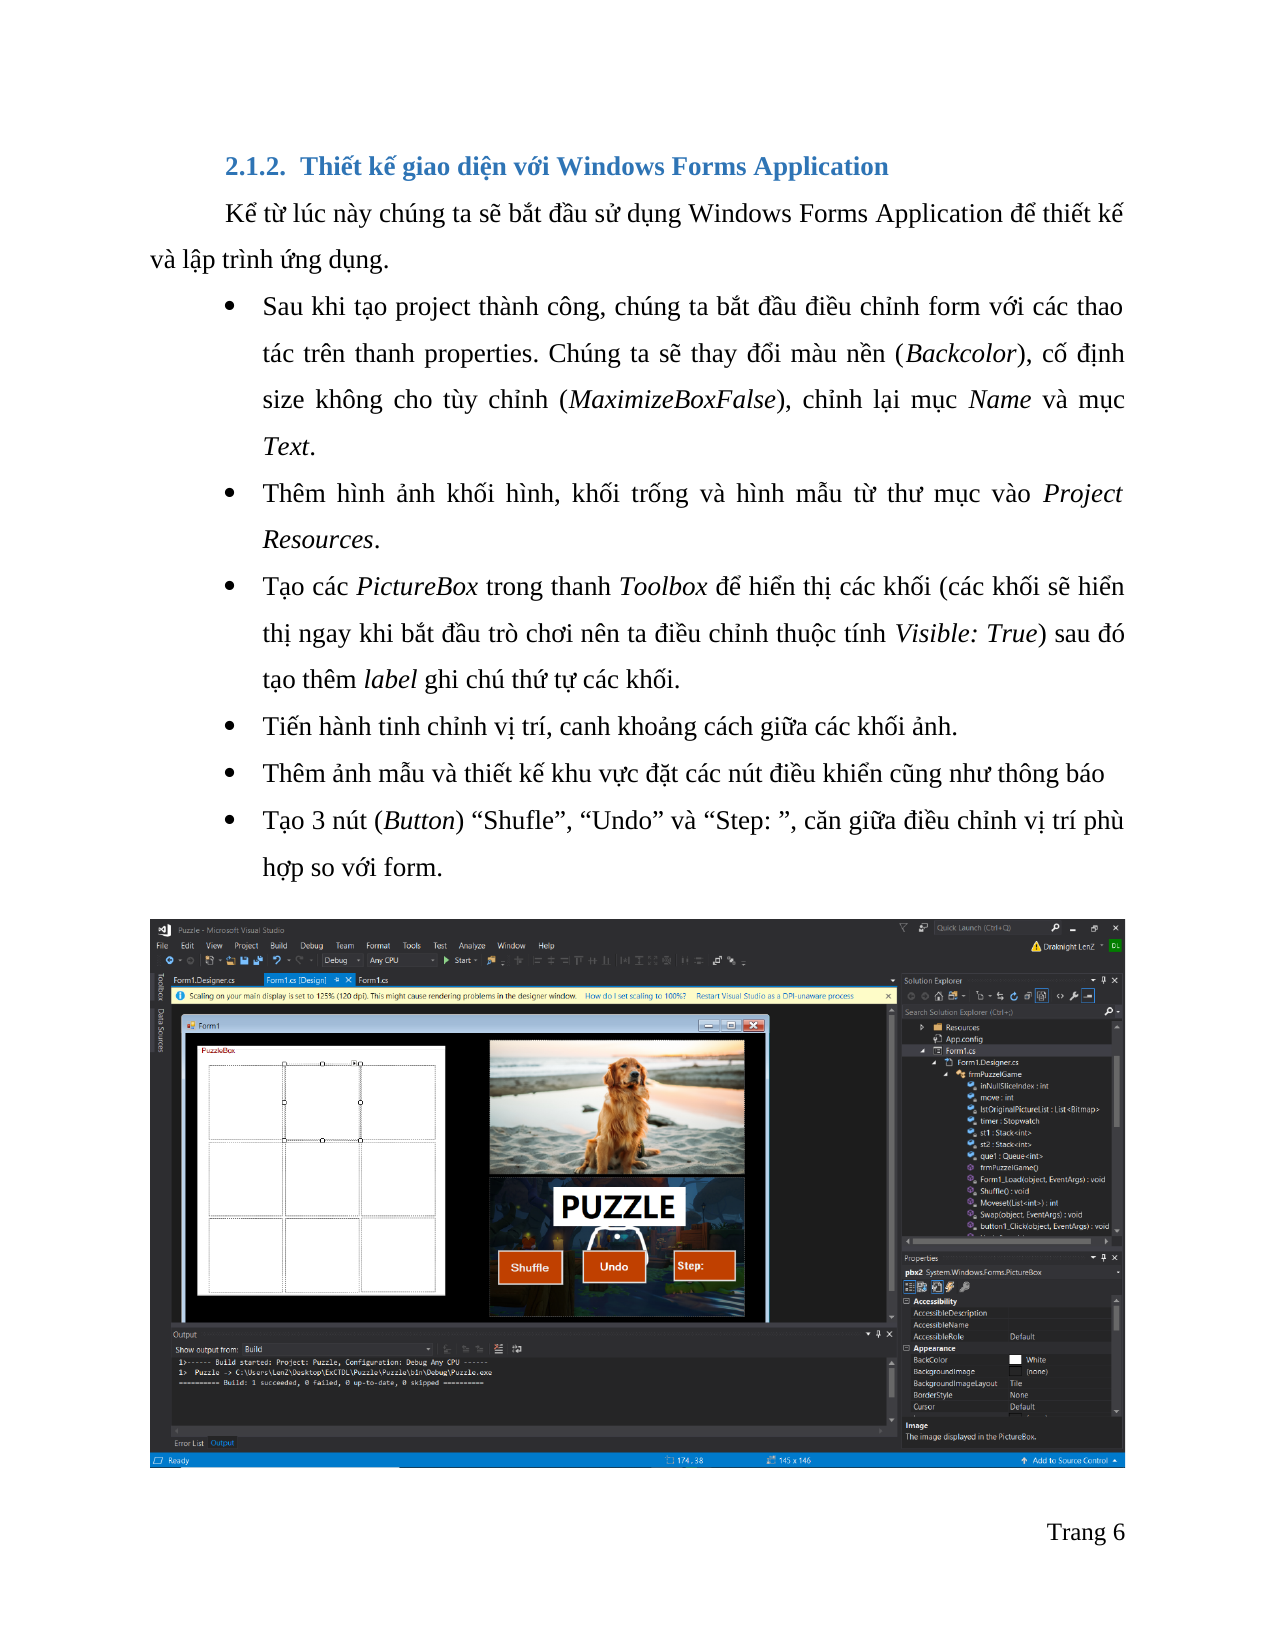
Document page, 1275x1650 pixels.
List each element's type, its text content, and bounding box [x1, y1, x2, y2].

picture [150, 919, 1125, 1468]
list Tạo 3 nút (Button) “Shufle”, “Undo” và “Step: ”, căn giữa điều chỉnh vị trí phù hợp so với form. [225, 804, 1125, 882]
list Thêm hình ảnh khối hình, khối trống và hình mẫu từ thư mục vào Project Resources. [225, 477, 1125, 555]
list Tạo các PictureBox trong thanh Toolbox để hiển thị các khối (các khối sẽ hiển thị ngay khi bắt đầu trò chơi nên ta điều chỉnh thuộc tính Visible: True) sau đó tạo thêm label ghi chú thứ tự các khối. [225, 570, 1125, 695]
list Tiến hành tinh chỉnh vị trí, canh khoảng cách giữa các khối ảnh. [225, 710, 1125, 742]
subtitle Thiết kế giao diện với Windows Forms Application [225, 150, 1125, 181]
list Sau khi tạo project thành công, chúng ta bắt đầu điều chỉnh form với các thao tác trên thanh properties. Chúng ta sẽ thay đổi màu nền (Backcolor), cố định size không cho tùy chỉnh (MaximizeBoxFalse), chỉnh lại mục Name và mục Text. [225, 290, 1125, 461]
text Kể từ lúc này chúng ta sẽ bắt đầu sử dụng Windows Forms Application để thiết kế và lập trình ứng dụng. [150, 197, 1125, 274]
list Thêm ảnh mẫu và thiết kế khu vực đặt các nút điều khiển cũng như thông báo [225, 757, 1125, 788]
